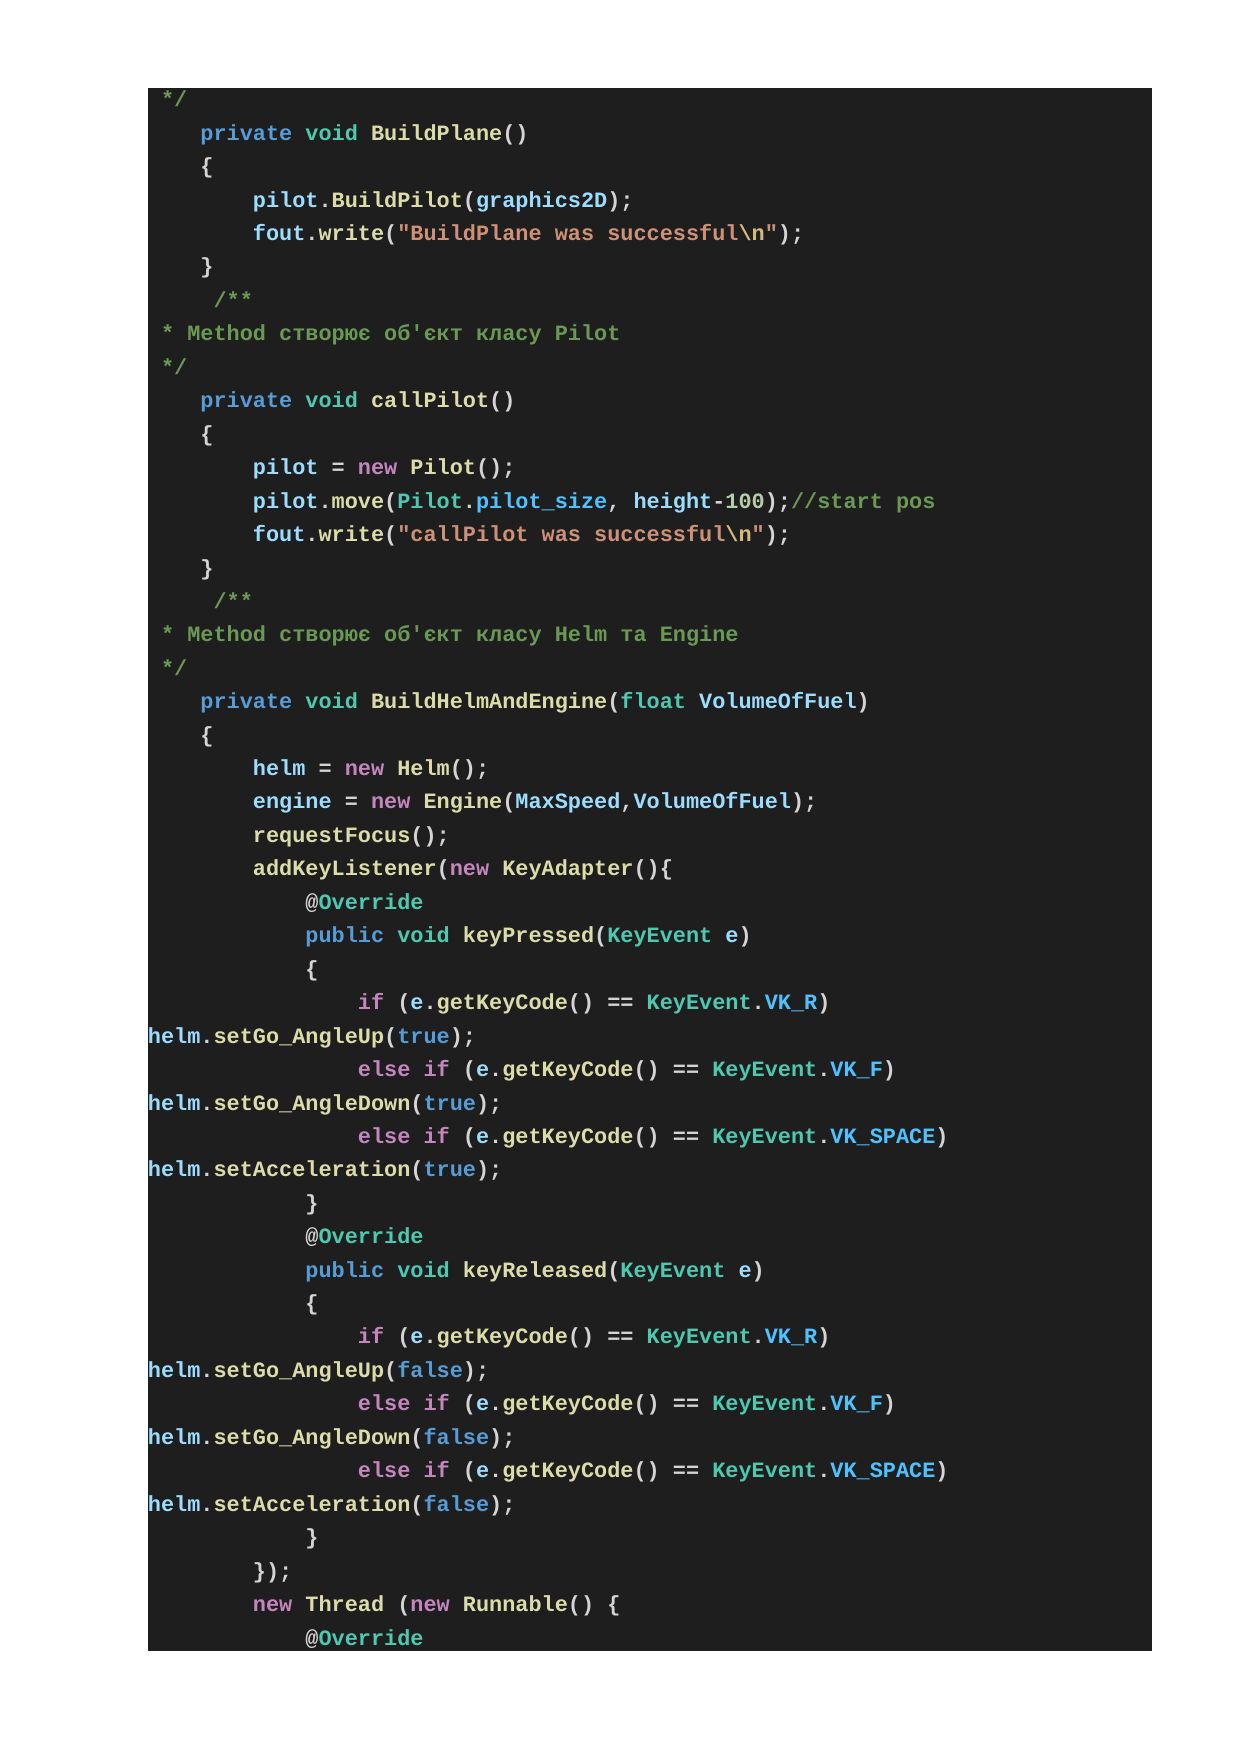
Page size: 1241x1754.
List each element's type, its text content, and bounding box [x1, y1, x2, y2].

text pilot.move(Pilot.pilot_size, height-100);//start pos [148, 490, 1152, 514]
text } [148, 1192, 1152, 1217]
text { [148, 1292, 1152, 1317]
text if (e.getKeyCode() == KeyEvent.VK_R) helm.setGo_AngleUp(false); [148, 1326, 1152, 1384]
text else if (e.getKeyCode() == KeyEvent.VK_F) helm.setGo_AngleDown(false); [148, 1393, 1152, 1451]
text public void keyReleased(KeyEvent e) [148, 1259, 1152, 1284]
text { [148, 155, 1152, 180]
text { [148, 724, 1152, 749]
text addKeyListener(new KeyAdapter(){ [148, 858, 1152, 882]
text /** [148, 289, 1152, 314]
text else if (e.getKeyCode() == KeyEvent.VK_F) helm.setGo_AngleDown(true); [148, 1058, 1152, 1116]
text if (e.getKeyCode() == KeyEvent.VK_R) helm.setGo_AngleUp(true); [148, 991, 1152, 1049]
text { [148, 958, 1152, 983]
text }); [148, 1560, 1152, 1584]
text private void BuildPlane() [148, 122, 1152, 147]
text { [148, 423, 1152, 448]
text else if (e.getKeyCode() == KeyEvent.VK_SPACE) helm.setAcceleration(true); [148, 1125, 1152, 1183]
text @Override [148, 1225, 1152, 1250]
text private void callPilot() [148, 389, 1152, 414]
text */ [148, 657, 1152, 682]
text /** [148, 590, 1152, 615]
text fout.write("callPilot was successful\n"); [148, 523, 1152, 548]
text engine = new Engine(MaxSpeed,VolumeOfFuel); [148, 791, 1152, 816]
text helm = new Helm(); [148, 757, 1152, 782]
text @Override [148, 891, 1152, 916]
text */ [148, 88, 1152, 113]
text } [148, 1526, 1152, 1551]
text fout.write("BuildPlane was successful\n"); [148, 222, 1152, 247]
text pilot = new Pilot(); [148, 456, 1152, 481]
text requestFocus(); [148, 824, 1152, 849]
text } [148, 557, 1152, 581]
text */ [148, 356, 1152, 381]
text pilot.BuildPilot(graphics2D); [148, 189, 1152, 214]
text } [148, 256, 1152, 281]
text new Thread (new Runnable() { [148, 1593, 1152, 1618]
text public void keyPressed(KeyEvent e) [148, 924, 1152, 949]
text else if (e.getKeyCode() == KeyEvent.VK_SPACE) helm.setAcceleration(false); [148, 1459, 1152, 1518]
text * Method створює об'єкт класу Helm та Engine [148, 623, 1152, 648]
text * Method створює об'єкт класу Pilot [148, 323, 1152, 347]
text @Override [148, 1627, 1152, 1651]
text private void BuildHelmAndEngine(float VolumeOfFuel) [148, 690, 1152, 715]
